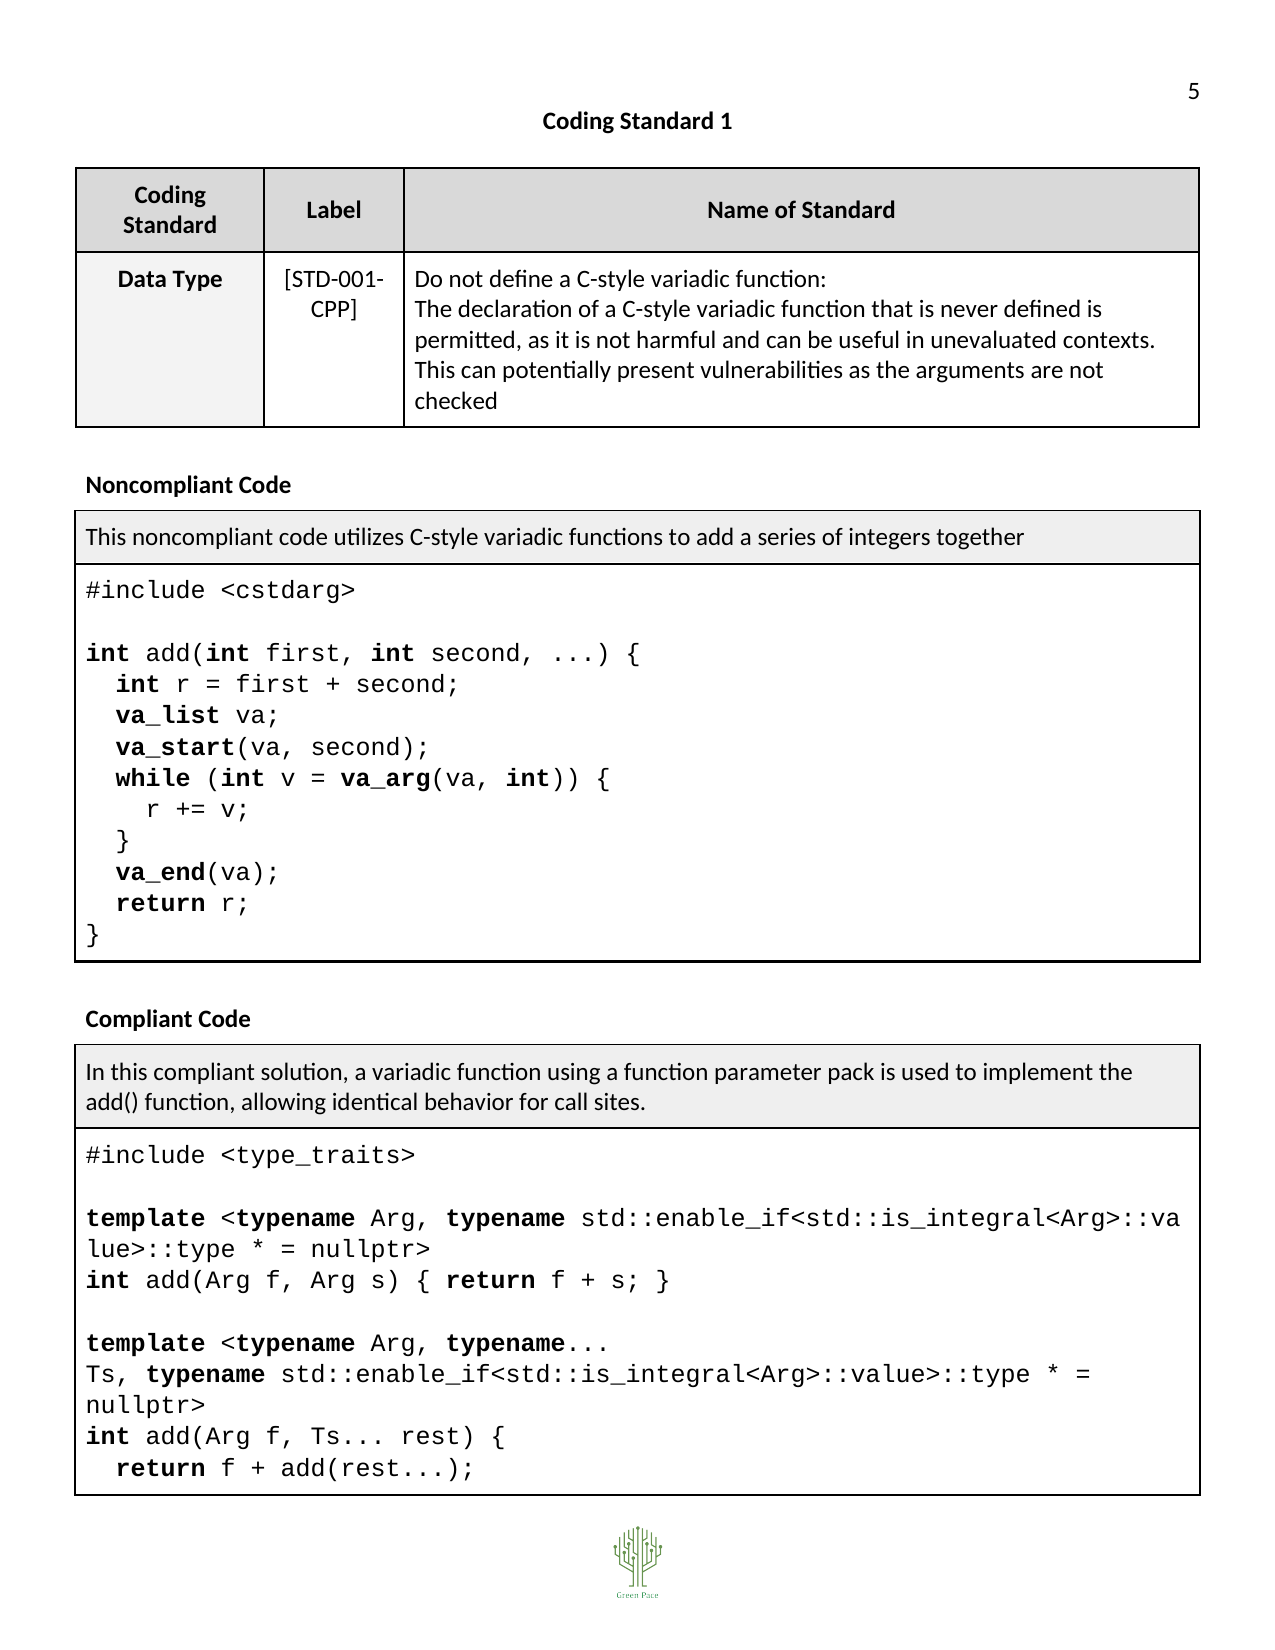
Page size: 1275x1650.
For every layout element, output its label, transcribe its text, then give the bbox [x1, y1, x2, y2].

table_cell This noncompliant code utilizes C-style variadic functions to add a series of integers together [76, 511, 1199, 562]
table_cell [STD-001-CPP] [265, 253, 403, 426]
table_cell Do not define a C-style variadic function: The declaration of a C-style variadic function that is never defined is permitted, as it is not harmful and can be useful in unevaluated contexts. This can potentially present vulnerabilities as the arguments are not checked [405, 253, 1198, 426]
table_header Name of Standard [405, 169, 1198, 251]
table_cell Data Type [77, 253, 263, 426]
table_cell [76, 1129, 1199, 1494]
subtitle Coding Standard 1 [75, 106, 1200, 136]
picture [605, 1521, 670, 1606]
table_header Compliant Code [75, 993, 1200, 1044]
table_header Noncompliant Code [75, 459, 1200, 510]
table_cell In this compliant solution, a variadic function using a function parameter pack is used to implement the add() function, allowing identical behavior for call sites. [76, 1045, 1199, 1127]
table_header Label [265, 169, 403, 251]
table_header Coding Standard [77, 169, 263, 251]
table_cell #include <cstdarg> int add(int first, int second, ...) { int r = first + second; va_list va; va_start(va, second); while (int v = va_arg(va, int)) { r += v; } va_end(va); return r; } [76, 565, 1199, 960]
